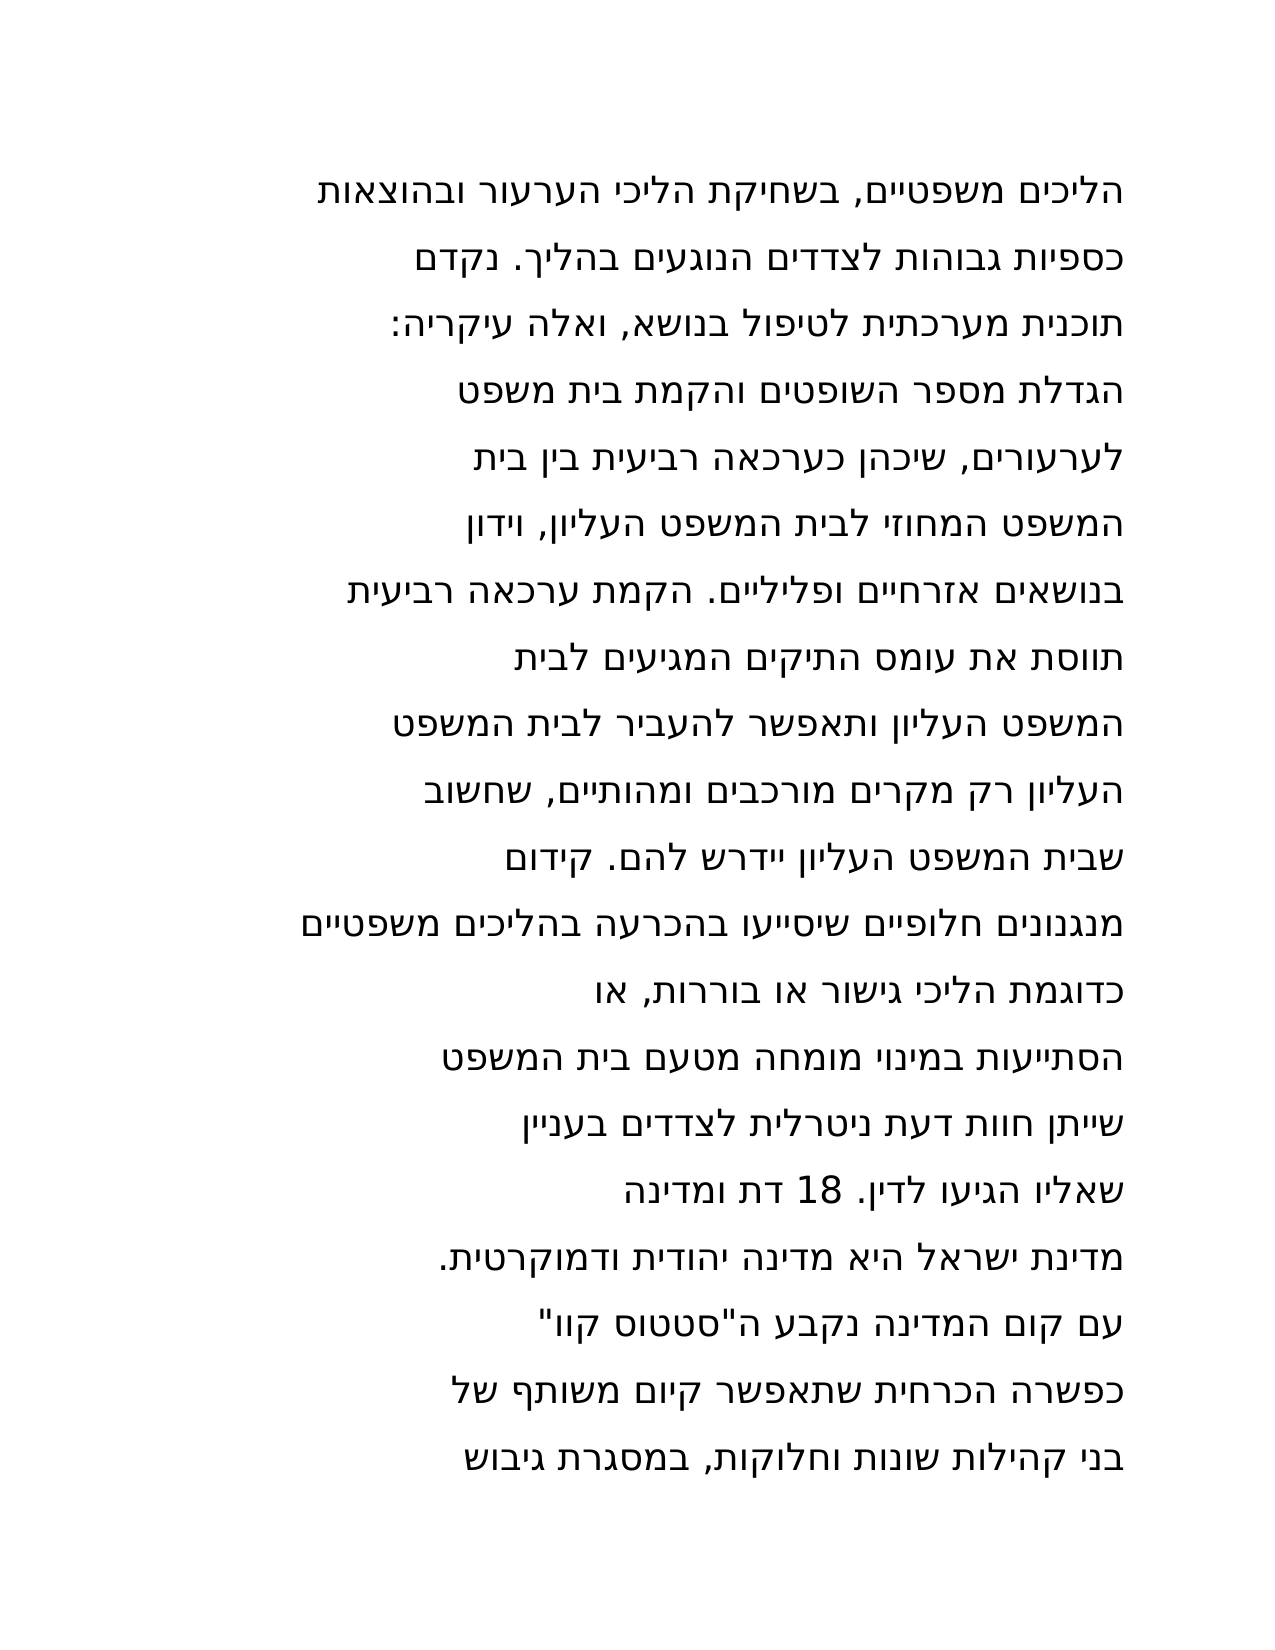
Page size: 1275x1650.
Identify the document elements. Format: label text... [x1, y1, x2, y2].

text שבית המשפט העליון יידרש להם. קידום [150, 817, 1125, 883]
text הגדלת מספר השופטים והקמת בית משפט [150, 350, 1125, 417]
text כדוגמת הליכי גישור או בוררות, או [150, 950, 1125, 1017]
text כפשרה הכרחית שתאפשר קיום משותף של [150, 1350, 1125, 1417]
text מנגנונים חלופיים שיסייעו בהכרעה בהליכים משפטיים [150, 883, 1125, 950]
text המשפט המחוזי לבית המשפט העליון, וידון [150, 483, 1125, 550]
text שייתן חוות דעת ניטרלית לצדדים בעניין [150, 1083, 1125, 1150]
text בנושאים אזרחיים ופליליים. הקמת ערכאה רביעית [150, 550, 1125, 617]
text המשפט העליון ותאפשר להעביר לבית המשפט [150, 683, 1125, 750]
text תוכנית מערכתית לטיפול בנושא, ואלה עיקריה: [150, 283, 1125, 350]
text תווסת את עומס התיקים המגיעים לבית [150, 617, 1125, 683]
text עם קום המדינה נקבע ה"סטטוס קוו" [150, 1283, 1125, 1350]
text בני קהילות שונות וחלוקות, במסגרת גיבוש [150, 1417, 1125, 1483]
text הליכים משפטיים, בשחיקת הליכי הערעור ובהוצאות [150, 150, 1125, 217]
text כספיות גבוהות לצדדים הנוגעים בהליך. נקדם [150, 217, 1125, 283]
text לערעורים, שיכהן כערכאה רביעית בין בית [150, 417, 1125, 483]
text מדינת ישראל היא מדינה יהודית ודמוקרטית. [150, 1217, 1125, 1283]
text הסתייעות במינוי מומחה מטעם בית המשפט [150, 1017, 1125, 1083]
text העליון רק מקרים מורכבים ומהותיים, שחשוב [150, 750, 1125, 817]
text שאליו הגיעו לדין. 18 דת ומדינה [150, 1150, 1125, 1217]
